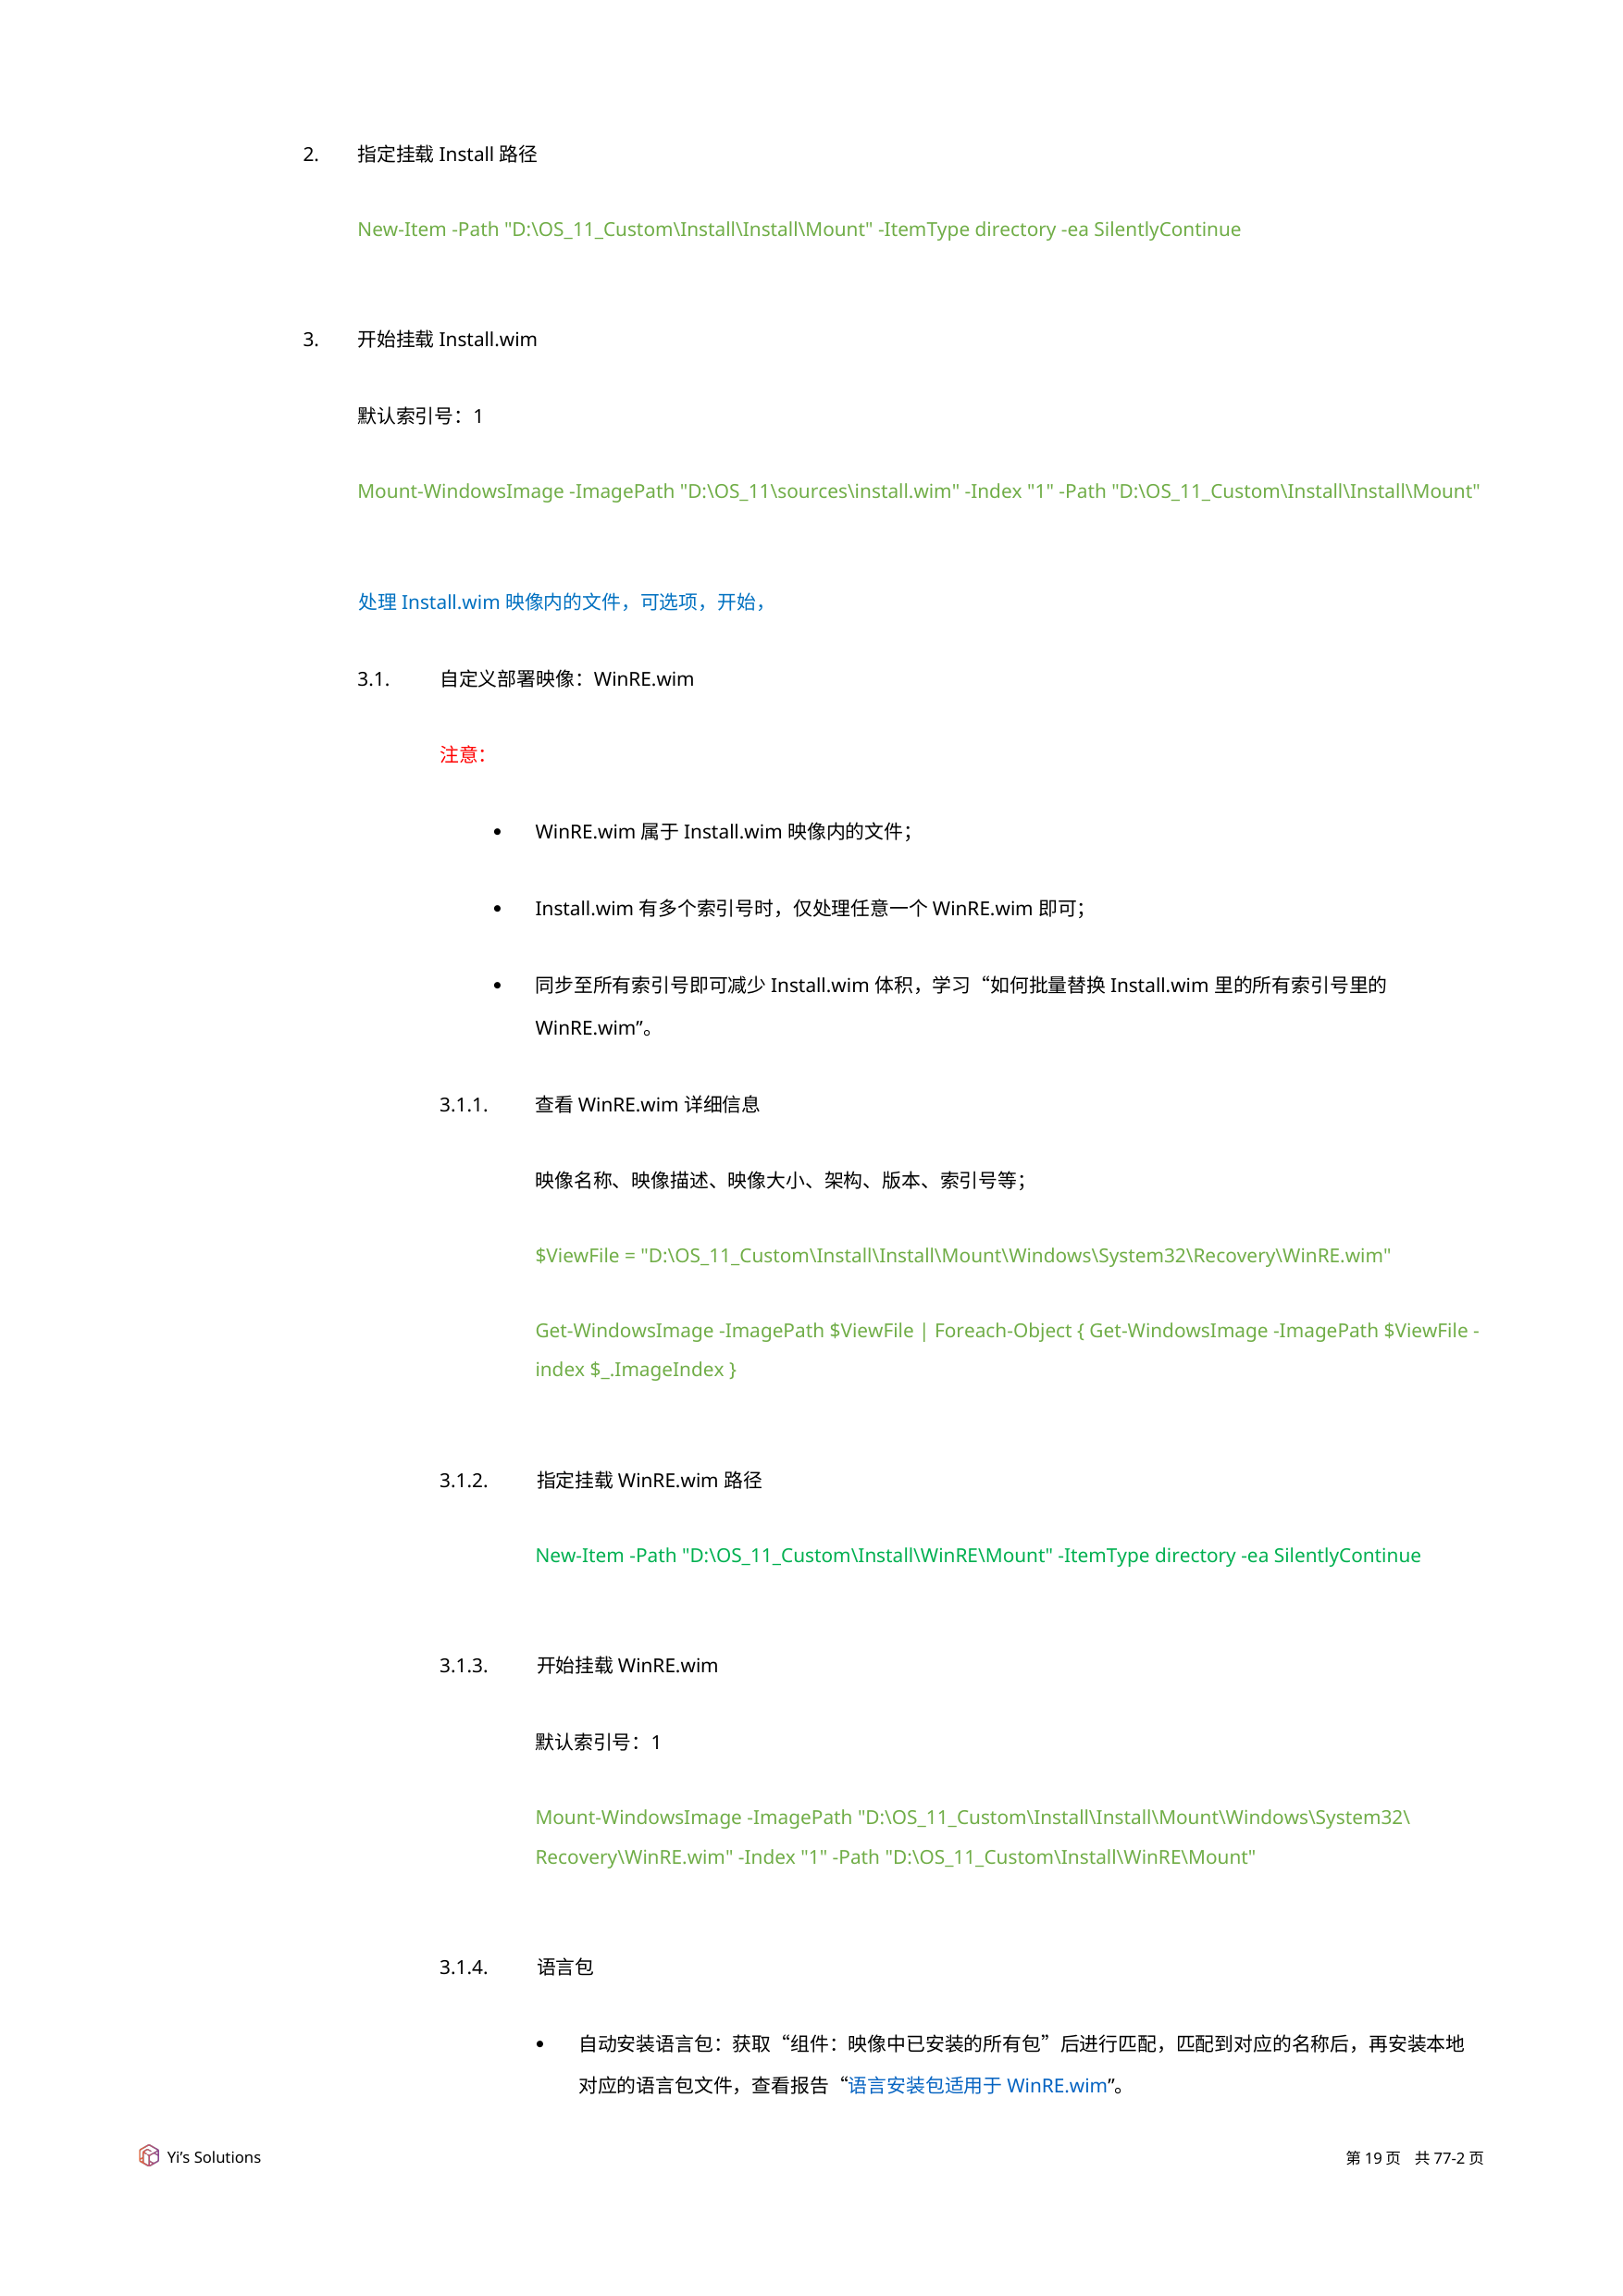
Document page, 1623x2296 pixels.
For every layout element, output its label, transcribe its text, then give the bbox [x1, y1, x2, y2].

text $ViewFile = "D:\OS_11_Custom\Install\Install\Mount\Windows\System32\Recovery\WinRE.wim" [535, 1242, 1484, 1269]
subtitle 查看 WinRE.wim 详细信息 [440, 1089, 1484, 1117]
text New-Item -Path "D:\OS_11_Custom\Install\Install\Mount" -ItemType directory -ea SilentlyContinue [357, 216, 1484, 242]
text 默认索引号：1 [357, 401, 1484, 429]
list WinRE.wim 属于 Install.wim 映像内的文件； [494, 817, 1484, 845]
text Get-WindowsImage -ImagePath $ViewFile | Foreach-Object { Get-WindowsImage -ImagePath $ViewFile -index $_.ImageIndex } [535, 1317, 1484, 1383]
text 处理 Install.wim 映像内的文件，可选项，开始， [358, 587, 1484, 614]
text 映像名称、映像描述、映像大小、架构、版本、索引号等； [535, 1166, 1484, 1194]
picture [139, 2144, 159, 2166]
list New-Item -Path "D:\OS_11_Custom\Install\WinRE\Mount" -ItemType directory -ea SilentlyContinue [535, 1542, 1484, 1568]
text 默认索引号：1 [535, 1727, 1484, 1756]
list 同步至所有索引号即可减少 Install.wim 体积，学习“如何批量替换 Install.wim 里的所有索引号里的 WinRE.wim”。 [494, 970, 1484, 1040]
subtitle 语言包 [440, 1952, 1484, 1980]
subtitle 开始挂载 Install.wim [303, 325, 1484, 353]
subtitle 指定挂载 Install 路径 [303, 139, 1484, 167]
text 注意： [440, 740, 1484, 768]
list Install.wim 有多个索引号时，仅处理任意一个 WinRE.wim 即可； [494, 894, 1484, 922]
list 自动安装语言包：获取“组件：映像中已安装的所有包”后进行匹配，匹配到对应的名称后，再安装本地对应的语言包文件，查看报告“语言安装包适用于 WinRE.wim”。 [537, 2029, 1484, 2099]
subtitle 指定挂载 WinRE.wim 路径 [440, 1465, 1484, 1493]
text Mount-WindowsImage -ImagePath "D:\OS_11\sources\install.wim" -Index "1" -Path "D:\OS_11_Custom\Install\Install\Mount" [357, 478, 1484, 504]
text Mount-WindowsImage -ImagePath "D:\OS_11_Custom\Install\Install\Mount\Windows\System32\Recovery\WinRE.wim" -Index "1" -Path "D:\OS_11_Custom\Install\WinRE\Mount" [535, 1804, 1484, 1869]
subtitle 开始挂载 WinRE.wim [440, 1650, 1484, 1679]
subtitle 自定义部署映像：WinRE.wim [357, 664, 1484, 691]
